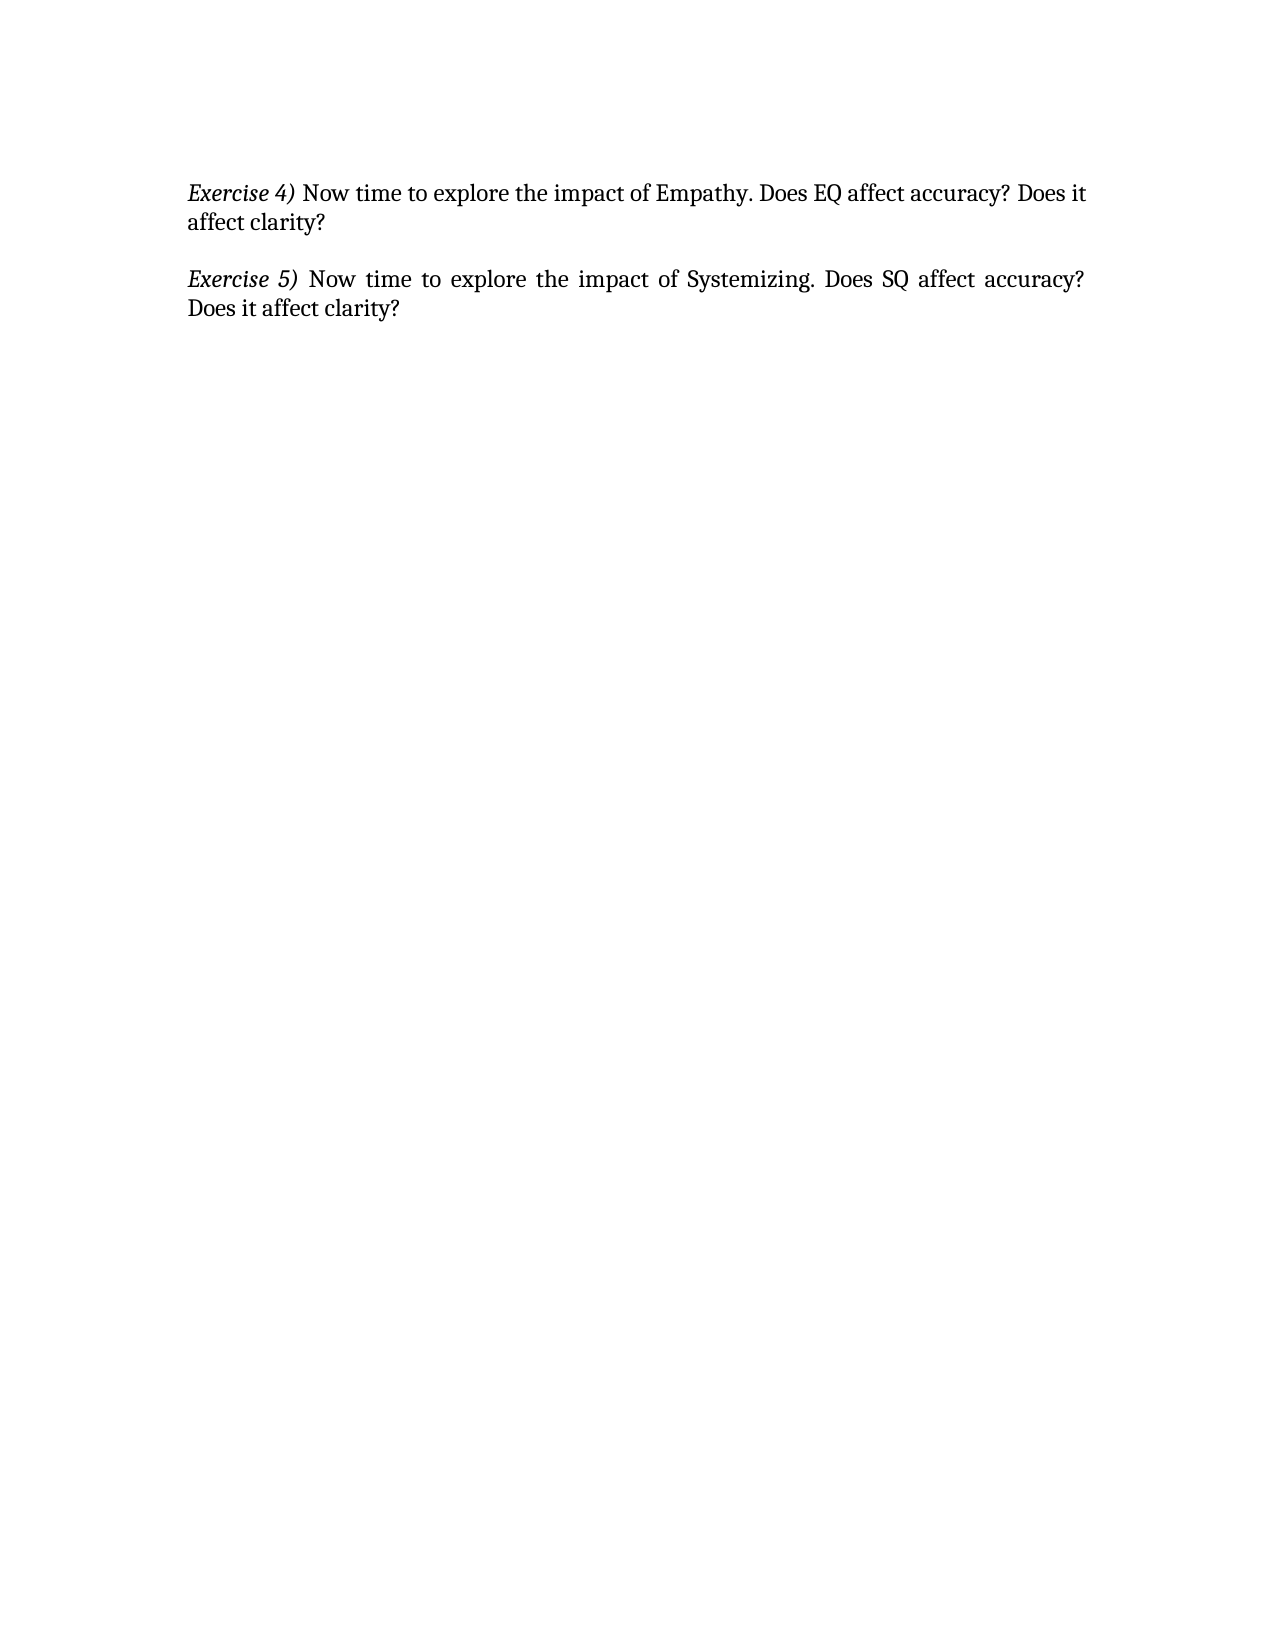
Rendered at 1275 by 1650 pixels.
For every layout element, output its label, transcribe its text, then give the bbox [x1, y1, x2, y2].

text Exercise 5) Now time to explore the impact of Systemizing. Does SQ affect accuracy? Does it affect clarity? [187, 265, 1087, 322]
text Exercise 4) Now time to explore the impact of Empathy. Does EQ affect accuracy? Does it affect clarity? [187, 179, 1087, 236]
